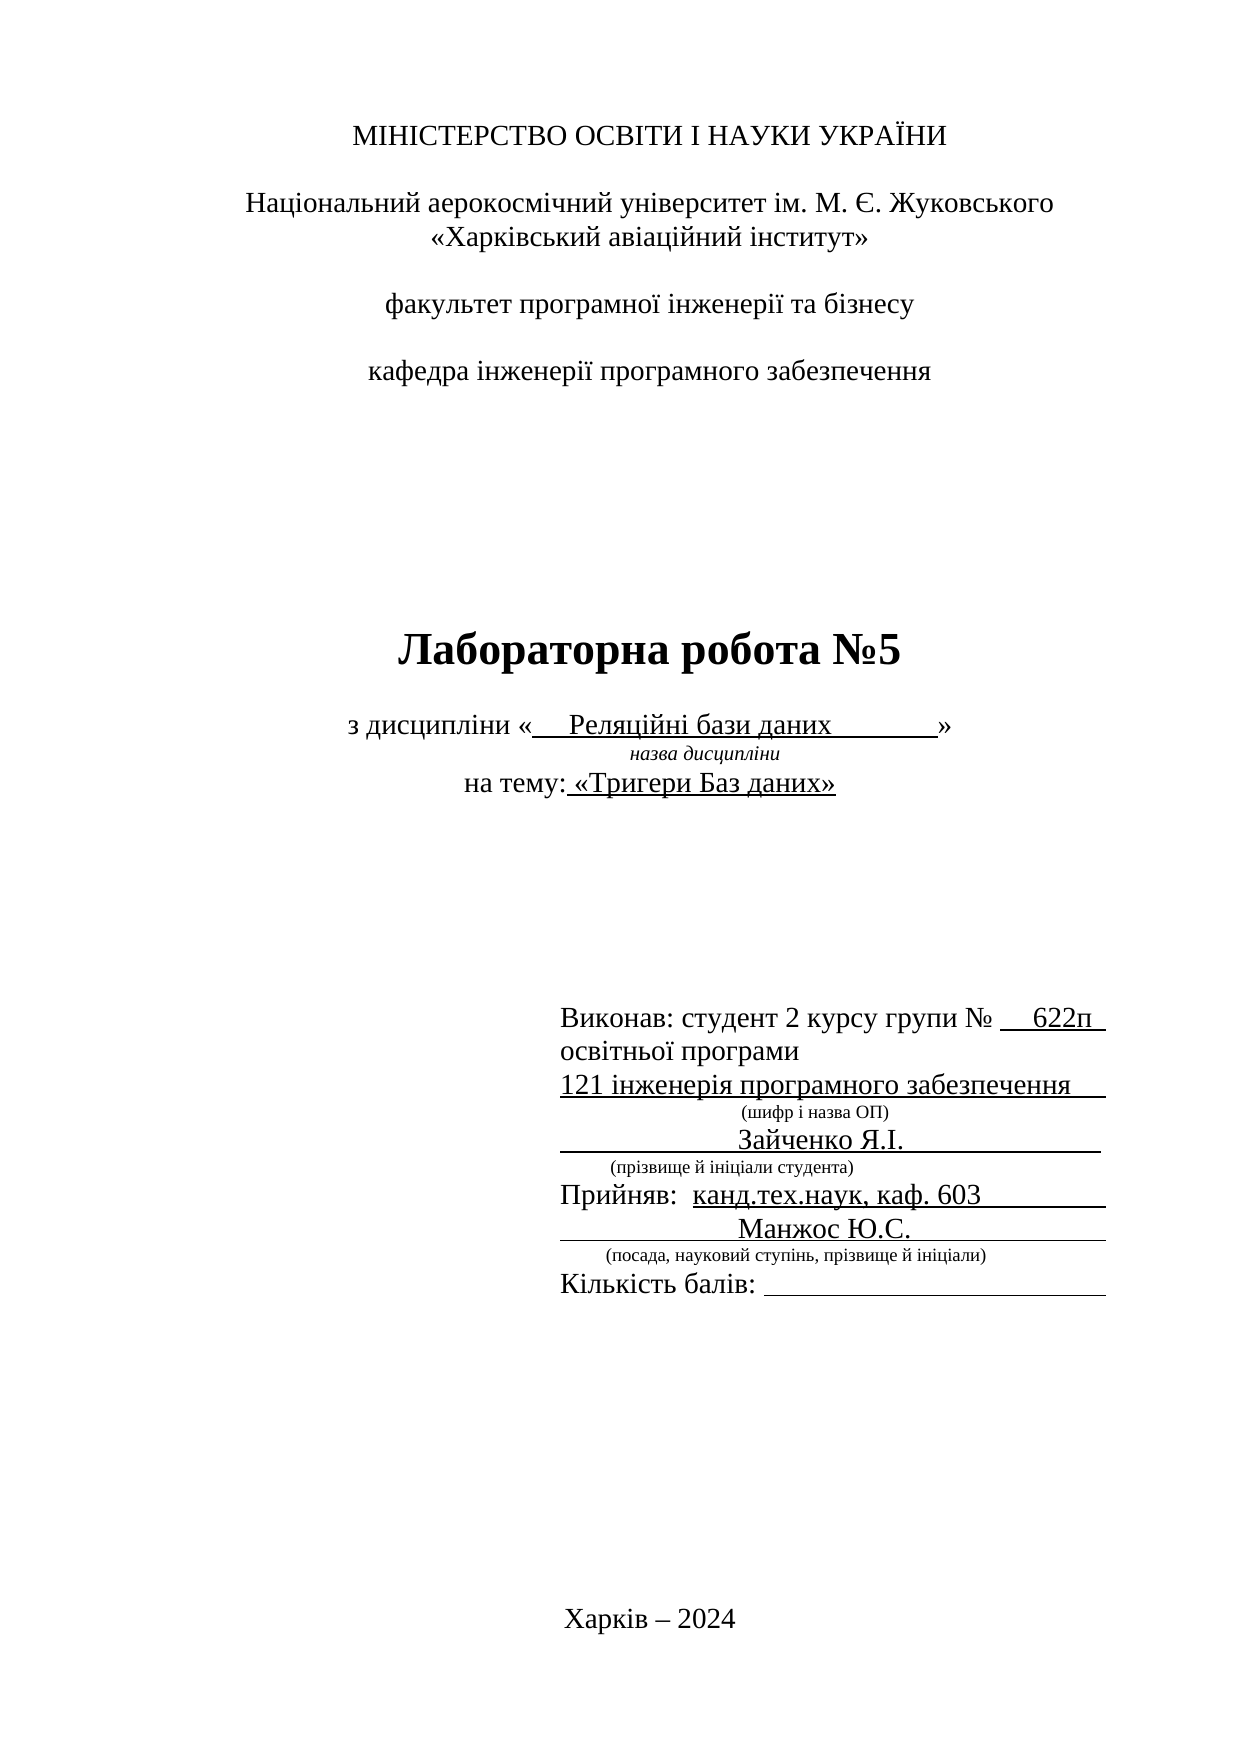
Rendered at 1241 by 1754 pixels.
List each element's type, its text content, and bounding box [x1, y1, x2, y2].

text 121 інженерія програмного забезпечення [148, 1067, 1152, 1101]
text Лабораторна робота №5 [148, 621, 1152, 674]
text (прізвище й ініціали студента) [148, 1156, 1152, 1177]
text кафедра інженерії програмного забезпечення [148, 353, 1152, 386]
text з дисципліни « Реляційні бази даних » [148, 707, 1152, 741]
text Кількість балів: [148, 1266, 1152, 1299]
text (посада, науковий ступінь, прізвище й ініціали) [148, 1244, 1152, 1266]
text факультет програмної інженерії та бізнесу [148, 286, 1152, 319]
text назва дисципліни [148, 741, 1152, 765]
text Харків – 2024 [148, 1601, 1152, 1635]
text «Харківський авіаційний інститут» [148, 219, 1152, 252]
text Національний аерокосмічний університет ім. М. Є. Жуковського [148, 185, 1152, 219]
text на тему: «Тригери Баз даних» [148, 765, 1152, 799]
text Зайченко Я.І. [148, 1122, 1152, 1156]
text Виконав: студент 2 курсу групи № 622п [148, 1000, 1152, 1033]
text Манжос Ю.С. [148, 1211, 1152, 1244]
text МІНІСТЕРСТВО ОСВІТИ І НАУКИ УКРАЇНИ [148, 118, 1152, 152]
text (шифр і назва ОП) [148, 1101, 1152, 1122]
text Прийняв: канд.тех.наук, каф. 603 [148, 1177, 1152, 1211]
text освітньої програми [148, 1033, 1152, 1067]
